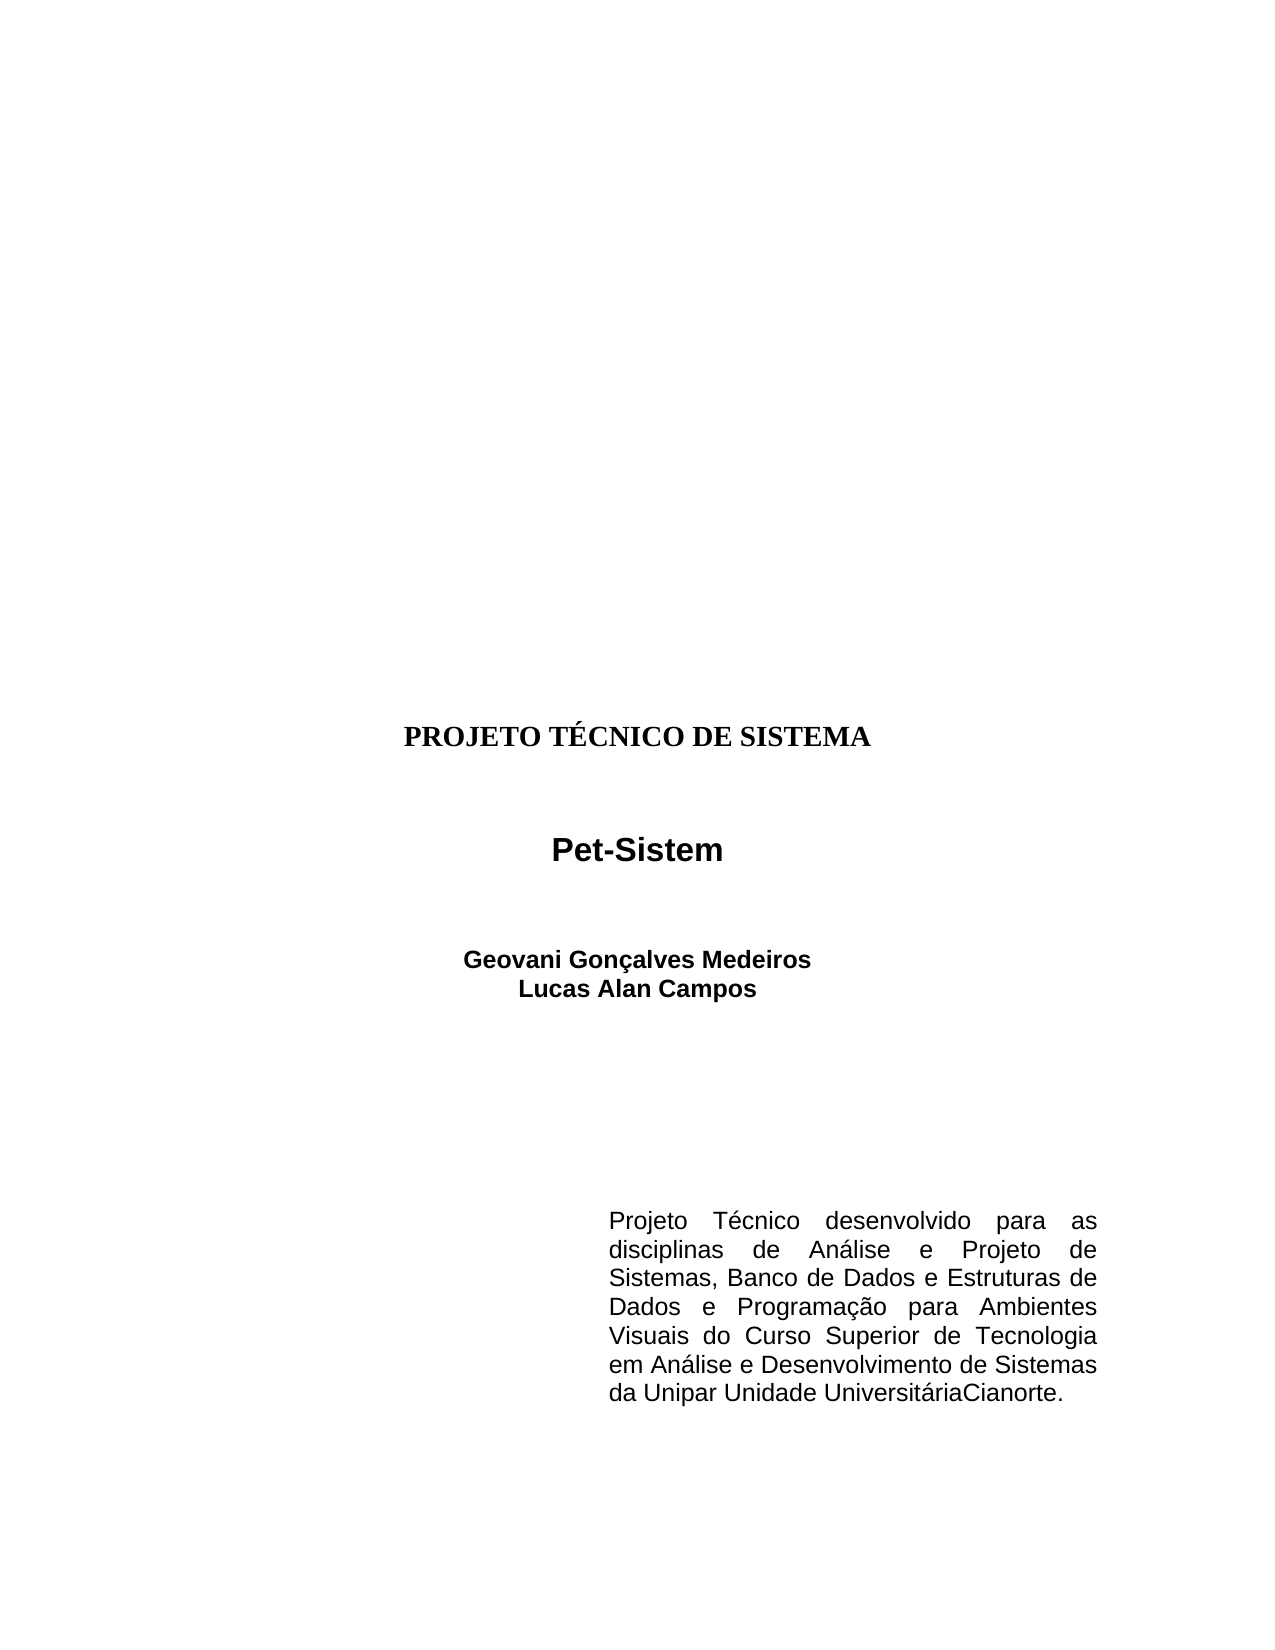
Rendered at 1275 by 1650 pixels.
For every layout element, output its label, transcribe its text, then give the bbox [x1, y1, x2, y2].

text Projeto Técnico desenvolvido para as disciplinas de Análise e Projeto de Sistemas, Banco de Dados e Estruturas de Dados e Programação para Ambientes Visuais do Curso Superior de Tecnologia em Análise e Desenvolvimento de Sistemas da Unipar Unidade UniversitáriaCianorte. [608, 1206, 1098, 1407]
text Geovani Gonçalves Medeiros [177, 945, 1098, 974]
text Lucas Alan Campos [177, 974, 1098, 1002]
text Pet-Sistem [177, 830, 1098, 868]
text PROJETO TÉCNICO DE SISTEMA [177, 719, 1098, 753]
